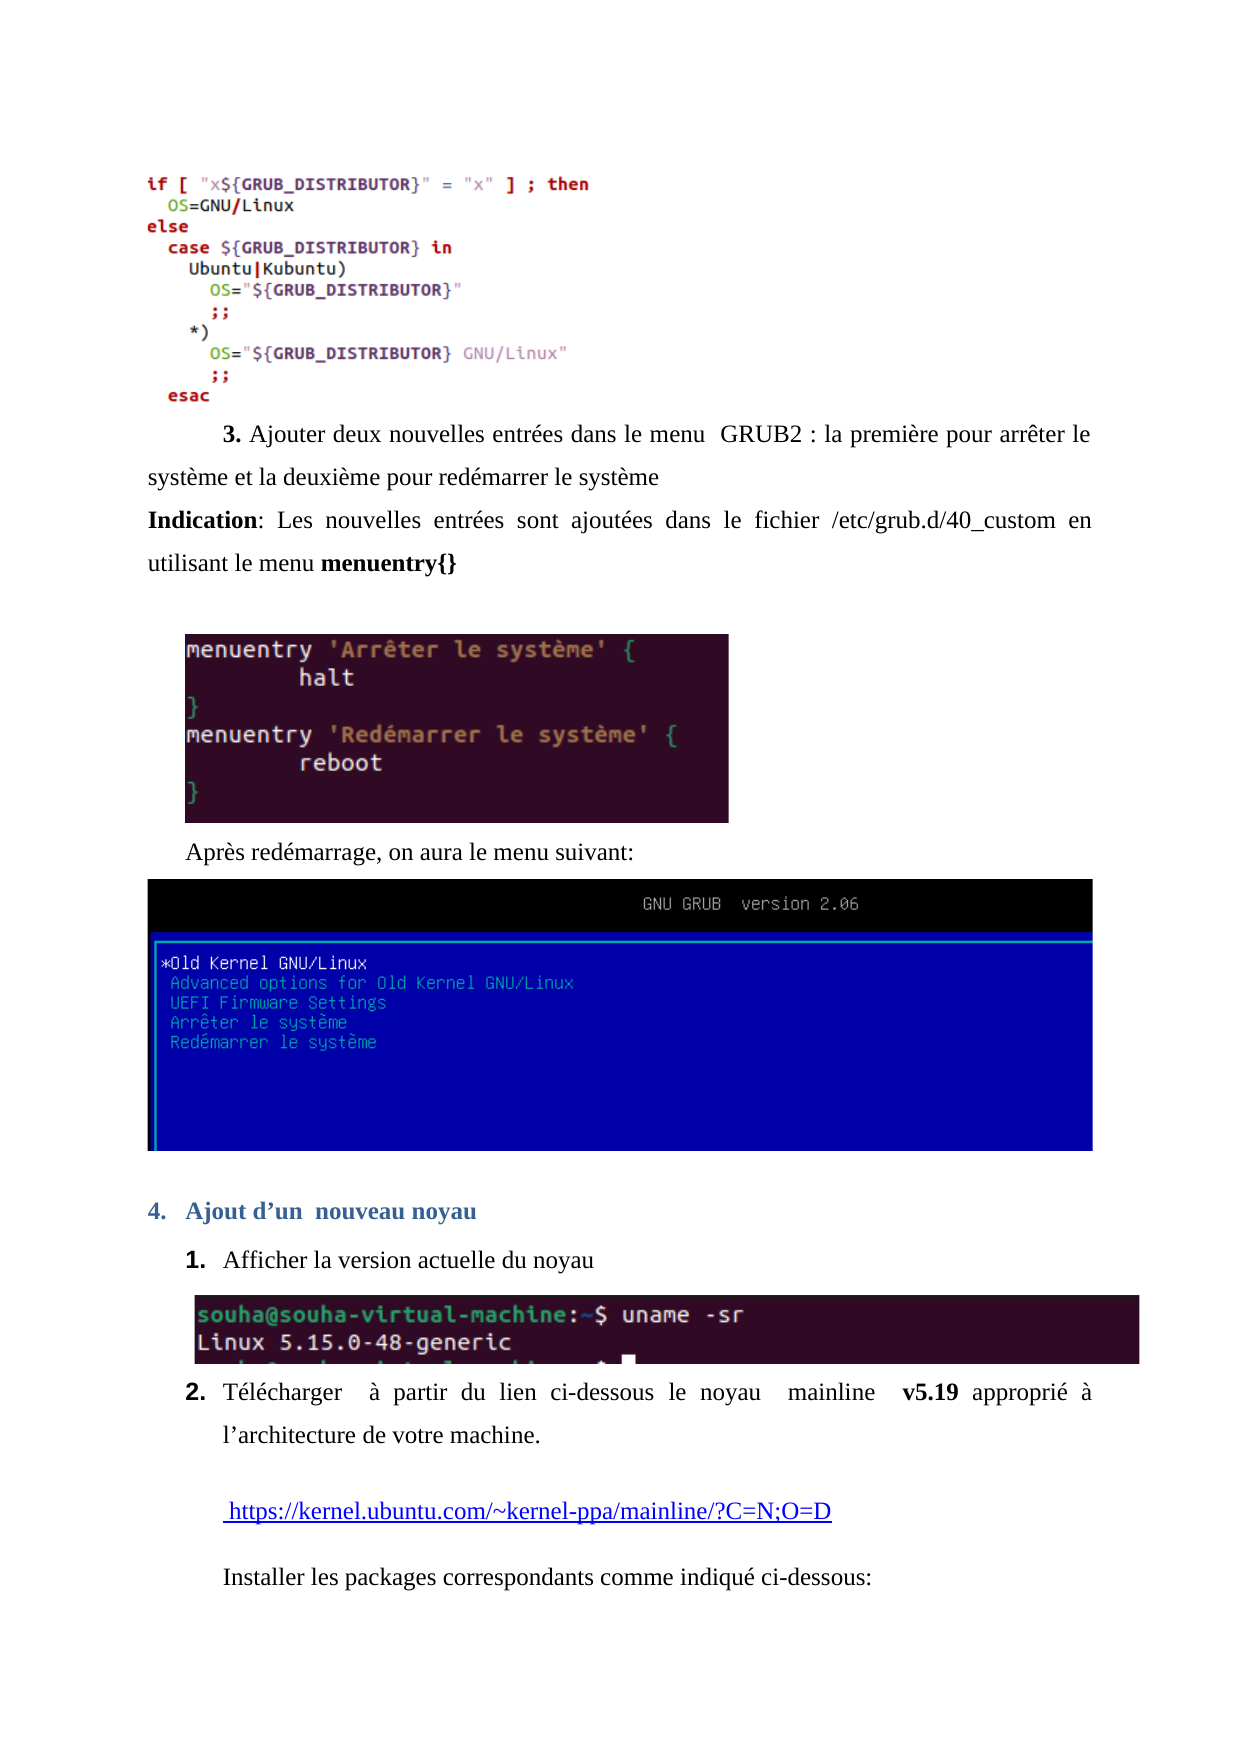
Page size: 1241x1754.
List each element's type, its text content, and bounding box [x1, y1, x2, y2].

picture [185, 634, 729, 823]
text https://kernel.ubuntu.com/~kernel-ppa/mainline/?C=N;O=D [223, 1496, 1093, 1525]
picture [147, 879, 1093, 1151]
picture [194, 1295, 1140, 1364]
list Télécharger à partir du lien ci-dessous le noyau mainline v5.19 approprié à l’architecture de votre machine. [185, 1377, 1093, 1449]
picture [147, 147, 1093, 405]
list Ajout d’un nouveau noyau [148, 1196, 1093, 1225]
list Afficher la version actuelle du noyau [185, 1245, 1093, 1274]
text 3. Ajouter deux nouvelles entrées dans le menu GRUB2 : la première pour arrêter le système et la deuxième pour redémarrer le système [148, 419, 1093, 491]
text Installer les packages correspondants comme indiqué ci-dessous: [223, 1562, 1093, 1591]
text Après redémarrage, on aura le menu suivant: [185, 837, 1093, 865]
text Indication: Les nouvelles entrées sont ajoutées dans le fichier /etc/grub.d/40_custom en utilisant le menu menuentry{} [148, 505, 1093, 577]
